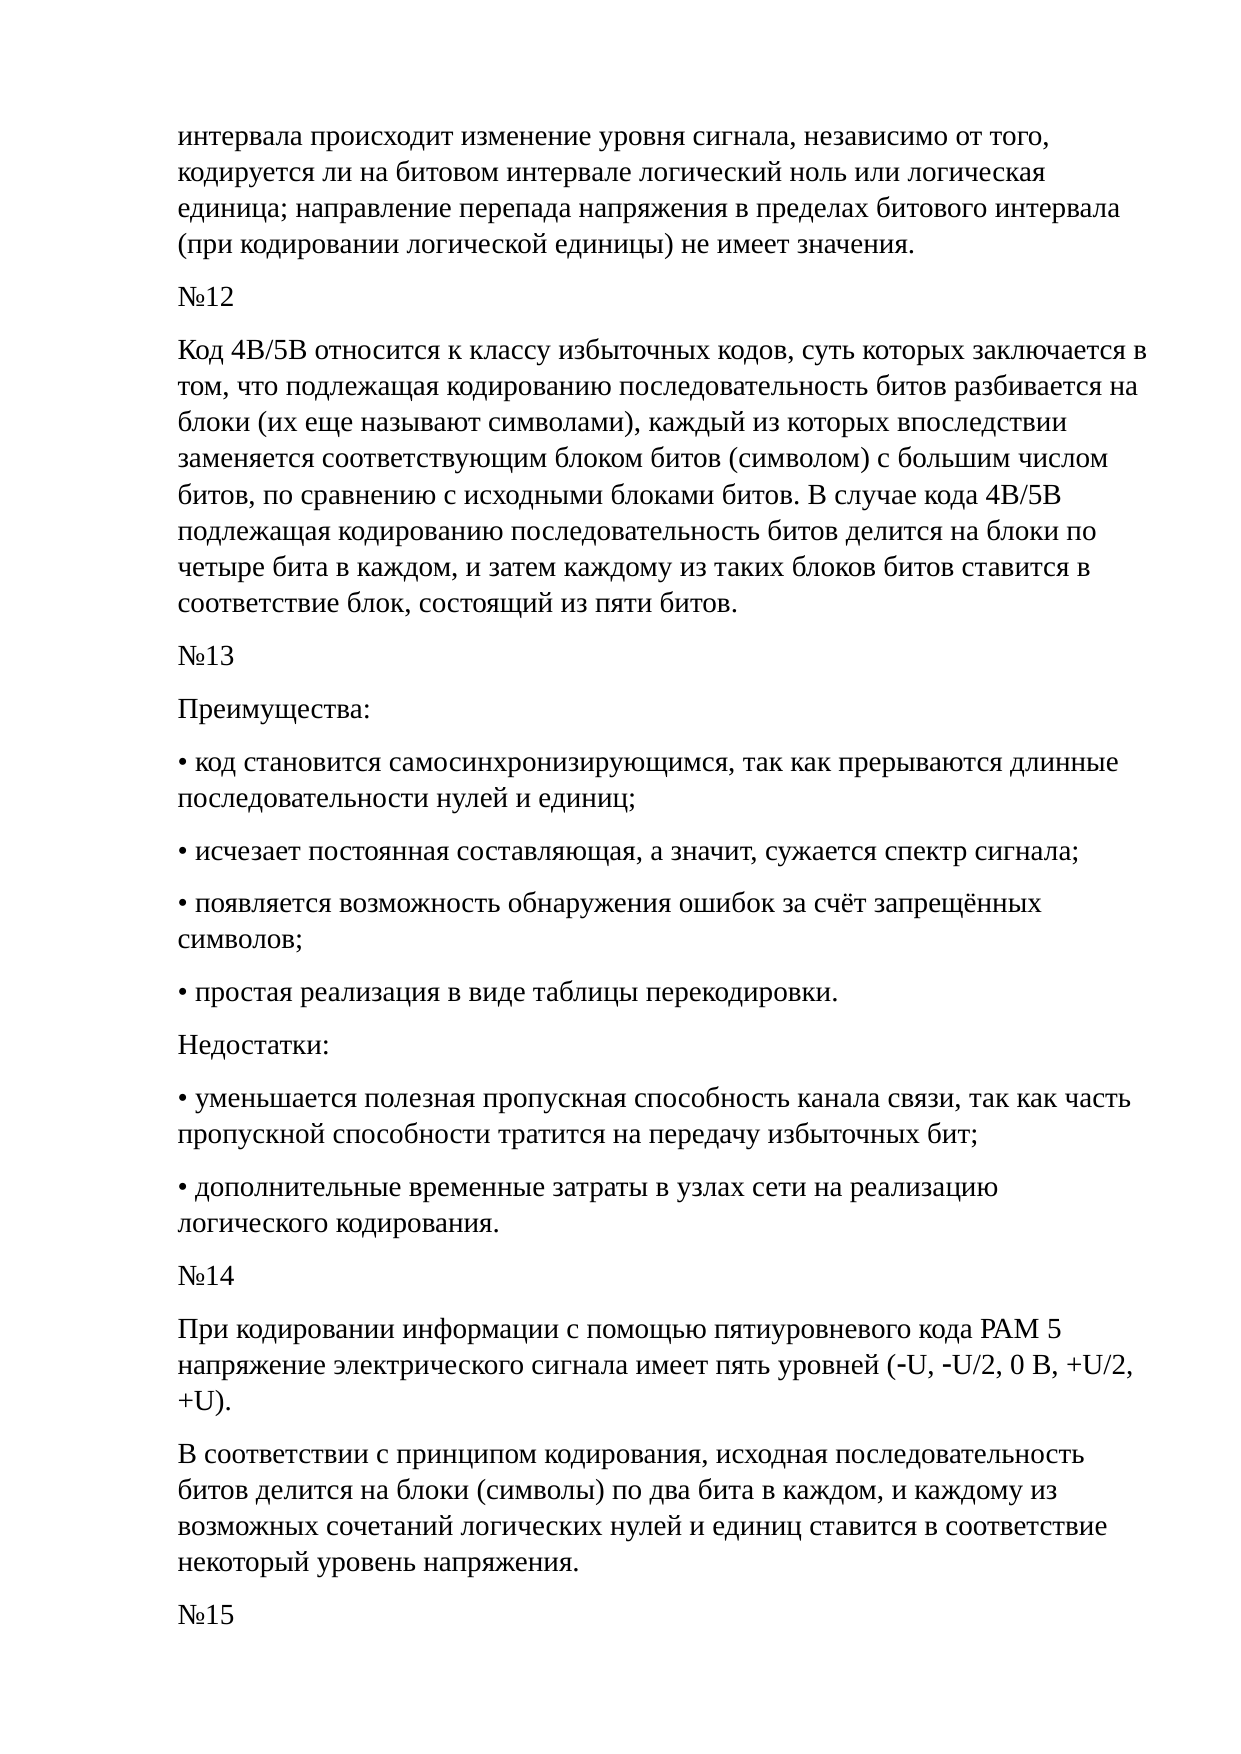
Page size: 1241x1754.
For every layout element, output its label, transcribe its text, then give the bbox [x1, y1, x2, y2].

text Преимущества: [177, 691, 1152, 724]
text №12 [177, 279, 1152, 313]
text №13 [177, 638, 1152, 672]
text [177, 118, 1152, 260]
text • простая реализация в виде таблицы перекодировки. [177, 974, 1152, 1008]
text • появляется возможность обнаружения ошибок за счёт запрещённых символов; [177, 885, 1152, 955]
text • код становится самосинхронизирующимся, так как прерываются длинные последовательности нулей и единиц; [177, 744, 1152, 813]
text При кодировании информации с помощью пятиуровневого кода РАМ 5 напряжение электрического сигнала имеет пять уровней (U, U/2, 0 В, +U/2, +U). [177, 1311, 1152, 1417]
text Недостатки: [177, 1027, 1152, 1061]
text • дополнительные временные затраты в узлах сети на реализацию логического кодирования. [177, 1169, 1152, 1239]
text №15 [177, 1597, 1152, 1631]
text • исчезает постоянная составляющая, а значит, сужается спектр сигнала; [177, 833, 1152, 866]
text • уменьшается полезная пропускная способность канала связи, так как часть пропускной способности тратится на передачу избыточных бит; [177, 1080, 1152, 1150]
text Код 4В/5В относится к классу избыточных кодов, суть которых заключается в том, что подлежащая кодированию последовательность битов разбивается на блоки (их еще называют символами), каждый из которых впоследствии заменяется соответствующим блоком битов (символом) с большим числом битов, по сравнению с исходными блоками битов. В случае кода 4В/5В подлежащая кодированию последовательность битов делится на блоки по четыре бита в каждом, и затем каждому из таких блоков битов ставится в соответствие блок, состоящий из пяти битов. [177, 332, 1152, 619]
text В соответствии с принципом кодирования, исходная последовательность битов делится на блоки (символы) по два бита в каждом, и каждому из возможных сочетаний логических нулей и единиц ставится в соответствие некоторый уровень напряжения. [177, 1436, 1152, 1578]
text №14 [177, 1258, 1152, 1291]
